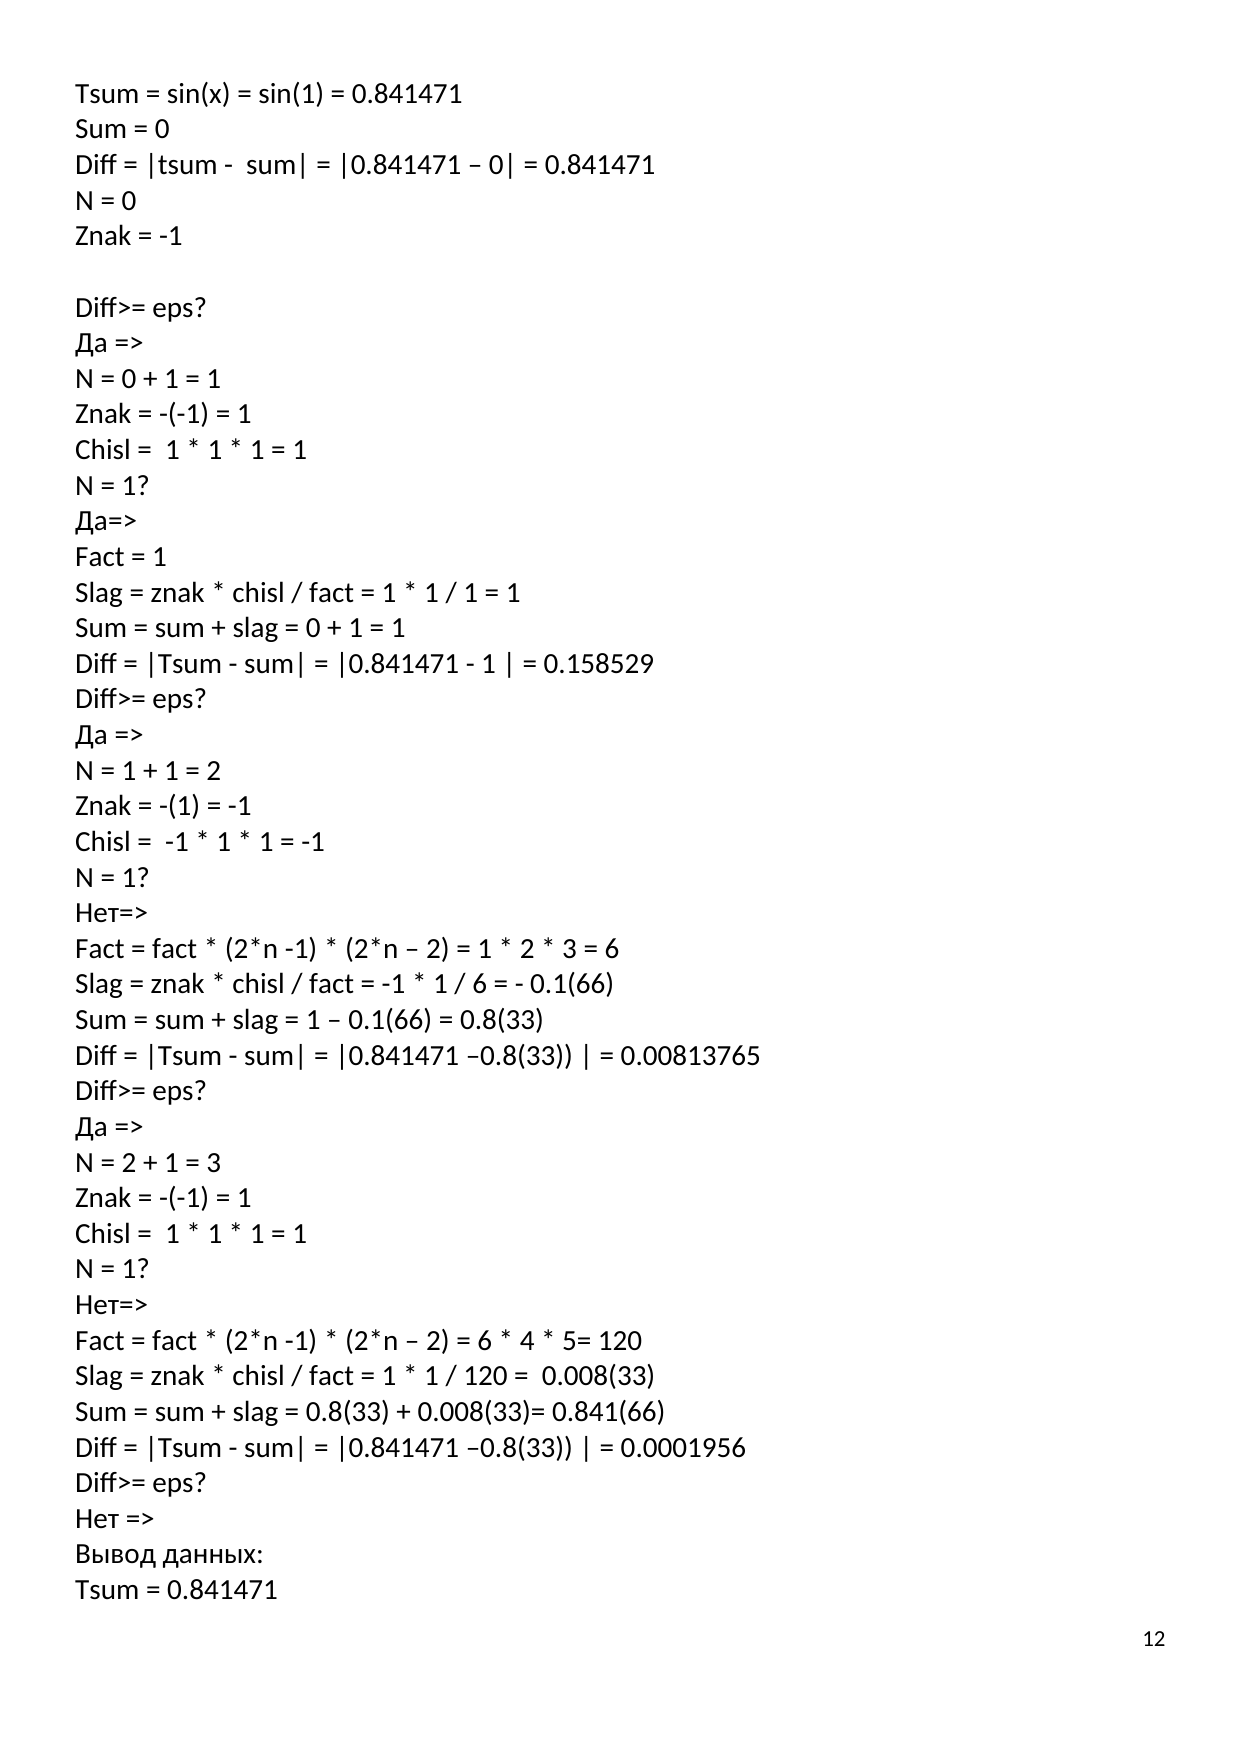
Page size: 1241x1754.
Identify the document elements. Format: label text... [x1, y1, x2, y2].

text Sum = sum + slag = 1 – 0.1(66) = 0.8(33) [75, 1001, 1165, 1037]
text Fact = 1 [75, 538, 1165, 574]
text Да => [75, 716, 1165, 752]
text Diff>= eps? [75, 289, 1165, 324]
text Diff>= eps? [75, 1464, 1165, 1500]
text Diff = |Tsum - sum| = |0.841471 –0.8(33)) | = 0.00813765 [75, 1037, 1165, 1072]
text N = 0 [75, 182, 1165, 217]
text Diff>= eps? [75, 681, 1165, 716]
text Нет=> [75, 894, 1165, 930]
text Sum = 0 [75, 111, 1165, 146]
text Tsum = 0.841471 [75, 1571, 1165, 1607]
text Znak = -(1) = -1 [75, 787, 1165, 823]
text Diff = |tsum - sum| = |0.841471 – 0| = 0.841471 [75, 146, 1165, 182]
text Znak = -1 [75, 217, 1165, 253]
text N = 0 + 1 = 1 [75, 360, 1165, 396]
text Chisl = -1 * 1 * 1 = -1 [75, 823, 1165, 859]
text Diff = |Tsum - sum| = |0.841471 –0.8(33)) | = 0.0001956 [75, 1429, 1165, 1464]
text Slag = znak * chisl / fact = 1 * 1 / 1 = 1 [75, 574, 1165, 609]
text Да => [75, 324, 1165, 360]
text Chisl = 1 * 1 * 1 = 1 [75, 1215, 1165, 1251]
text Slag = znak * chisl / fact = 1 * 1 / 120 = 0.008(33) [75, 1357, 1165, 1393]
text Slag = znak * chisl / fact = -1 * 1 / 6 = - 0.1(66) [75, 966, 1165, 1001]
text N = 1? [75, 859, 1165, 894]
text Sum = sum + slag = 0 + 1 = 1 [75, 609, 1165, 645]
text Diff = |Tsum - sum| = |0.841471 - 1 | = 0.158529 [75, 645, 1165, 681]
text N = 1? [75, 1251, 1165, 1286]
text Да=> [75, 502, 1165, 538]
text N = 1? [75, 467, 1165, 502]
text Нет=> [75, 1286, 1165, 1322]
text Вывод данных: [75, 1536, 1165, 1571]
text Да => [75, 1108, 1165, 1144]
text Chisl = 1 * 1 * 1 = 1 [75, 431, 1165, 467]
text N = 2 + 1 = 3 [75, 1144, 1165, 1179]
text Diff>= eps? [75, 1072, 1165, 1108]
text N = 1 + 1 = 2 [75, 752, 1165, 787]
text Fact = fact * (2*n -1) * (2*n – 2) = 1 * 2 * 3 = 6 [75, 930, 1165, 966]
text Нет => [75, 1500, 1165, 1536]
text Tsum = sin(x) = sin(1) = 0.841471 [75, 75, 1165, 111]
text Znak = -(-1) = 1 [75, 1179, 1165, 1215]
text Sum = sum + slag = 0.8(33) + 0.008(33)= 0.841(66) [75, 1393, 1165, 1429]
text Znak = -(-1) = 1 [75, 396, 1165, 431]
text Fact = fact * (2*n -1) * (2*n – 2) = 6 * 4 * 5= 120 [75, 1322, 1165, 1357]
